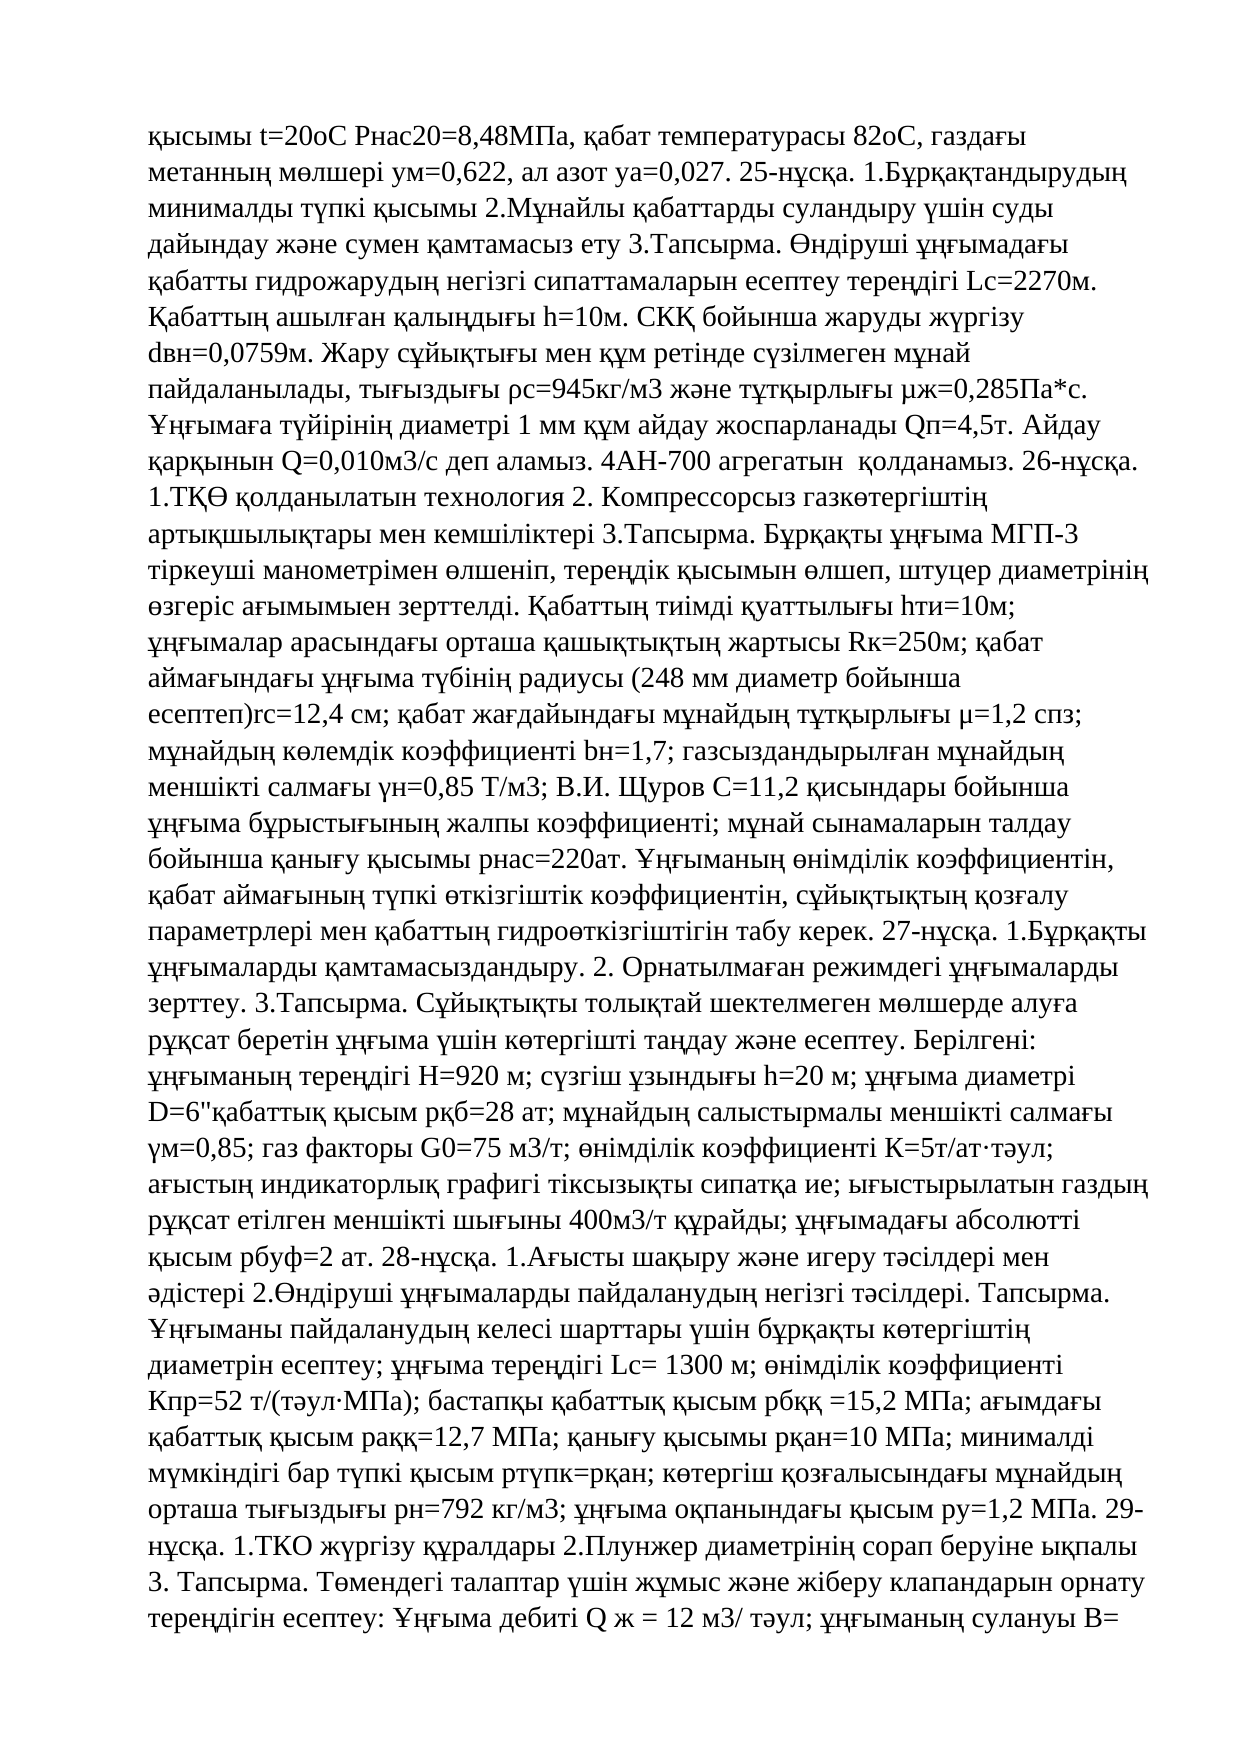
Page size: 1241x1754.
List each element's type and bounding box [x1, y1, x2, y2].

text [148, 118, 1152, 1634]
